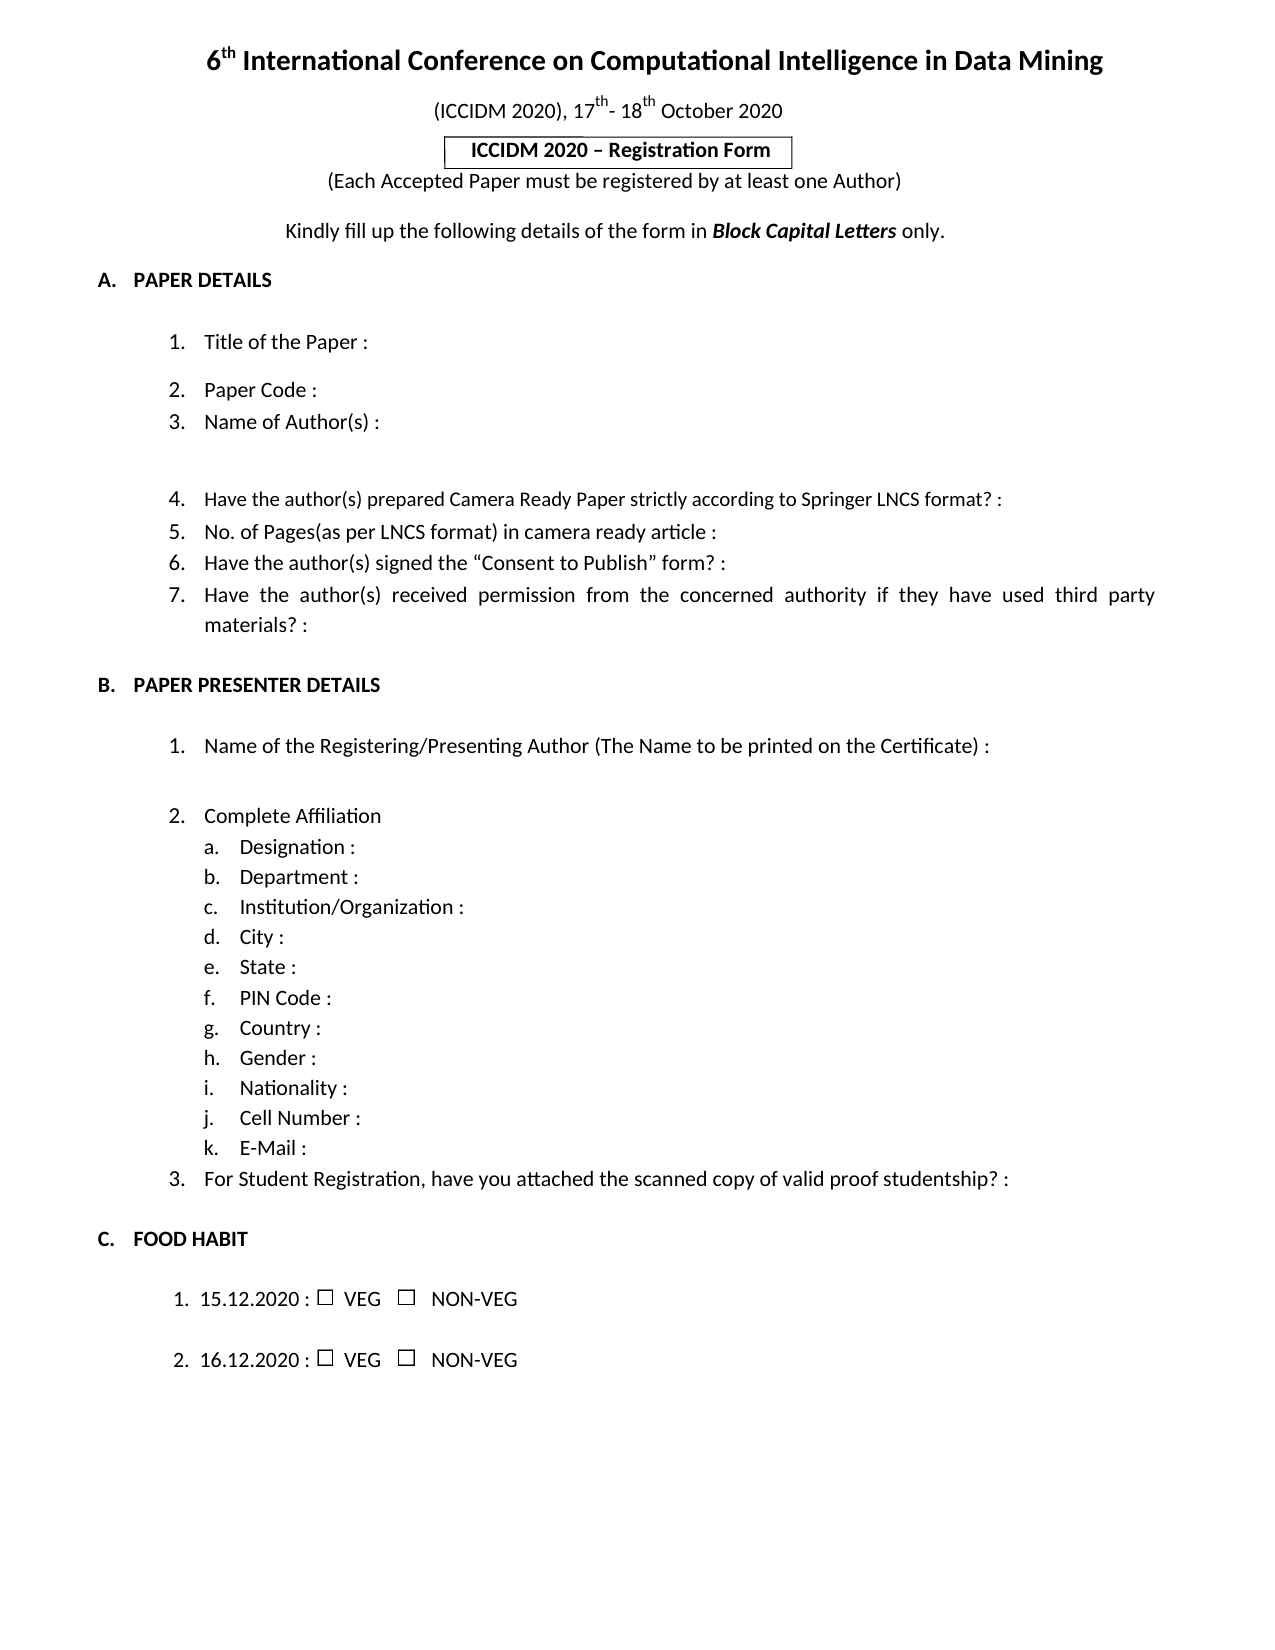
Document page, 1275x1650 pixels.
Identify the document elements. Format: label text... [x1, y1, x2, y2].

list State : [203, 953, 1200, 980]
text 1. 15.12.2020 : VEG NON-VEG [173, 1286, 1200, 1312]
list Name of Author(s) : [168, 407, 1200, 435]
text Kindly fill up the following details of the form in Block Capital Letters only. [285, 217, 1200, 244]
list Country : [203, 1014, 1200, 1041]
list Complete Affiliation [168, 801, 1200, 829]
list Title of the Paper : [168, 327, 1200, 355]
list Gender : [203, 1044, 1200, 1070]
text ICCIDM 2020 – Registration Form [471, 136, 1200, 163]
list PAPER PRESENTER DETAILS [98, 671, 1200, 698]
list Designation : [203, 833, 1200, 859]
list For Student Registration, have you attached the scanned copy of valid proof studentship? : [168, 1164, 1200, 1192]
list Have the author(s) prepared Camera Ready Paper strictly according to Springer LNCS format? : [168, 485, 1200, 512]
picture [315, 1287, 335, 1307]
list Cell Number : [203, 1104, 1200, 1131]
list No. of Pages(as per LNCS format) in camera ready article : [168, 517, 1200, 545]
list Nationality : [203, 1074, 1200, 1101]
list Name of the Registering/Presenting Author (The Name to be printed on the Certificate) : [168, 732, 1200, 760]
list Have the author(s) signed the “Consent to Publish” form? : [168, 548, 1200, 576]
picture [395, 1287, 417, 1307]
text (Each Accepted Paper must be registered by at least one Author) [327, 168, 1200, 194]
text (ICCIDM 2020), 17th- 18th October 2020 [433, 92, 1200, 125]
list Paper Code : [168, 376, 1200, 403]
text 6th International Conference on Computational Intelligence in Data Mining [206, 42, 1200, 77]
text 2. 16.12.2020 : VEG NON-VEG [173, 1346, 1200, 1373]
list E-Mail : [203, 1134, 1200, 1160]
list Have the author(s) received permission from the concerned authority if they have used third party materials? : [168, 580, 1156, 637]
list FOOD HABIT [98, 1226, 1200, 1252]
list PIN Code : [203, 984, 1200, 1011]
list Institution/Organization : [203, 893, 1200, 920]
picture [395, 1348, 417, 1368]
list Department : [203, 863, 1200, 890]
picture [315, 1348, 335, 1368]
list PAPER DETAILS [98, 267, 1200, 293]
list City : [203, 923, 1200, 950]
